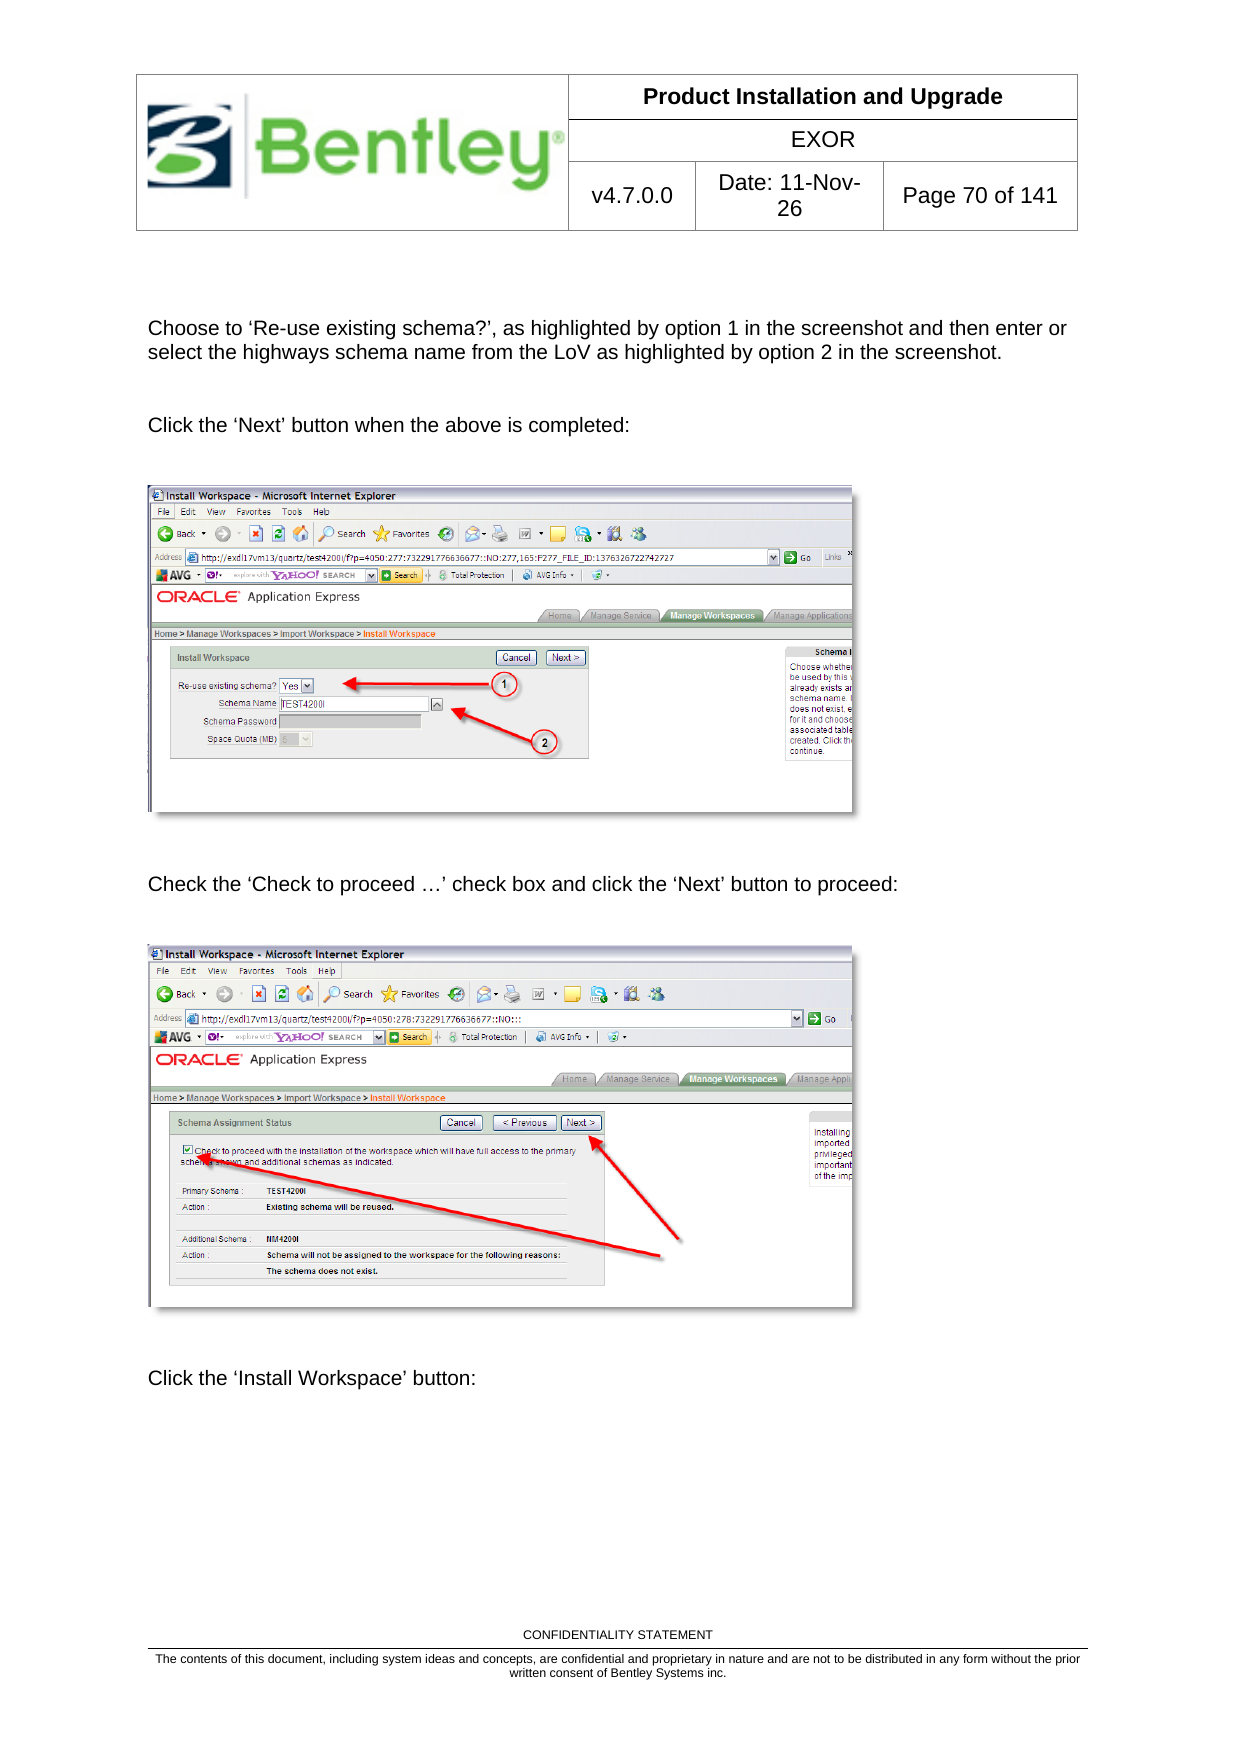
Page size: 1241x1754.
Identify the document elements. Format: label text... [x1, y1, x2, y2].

text Check the ‘Check to proceed …’ check box and click the ‘Next’ button to proceed: [148, 871, 1088, 895]
picture [147, 93, 565, 199]
text Click the ‘Install Workspace’ button: [148, 1366, 1088, 1390]
picture [147, 485, 863, 823]
text Choose to ‘Re-use existing schema?’, as highlighted by option 1 in the screenshot and then enter or select the highways schema name from the LoV as highlighted by option 2 in the screenshot. [148, 316, 1088, 364]
picture [147, 944, 863, 1318]
text Click the ‘Next’ button when the above is completed: [148, 413, 1088, 437]
